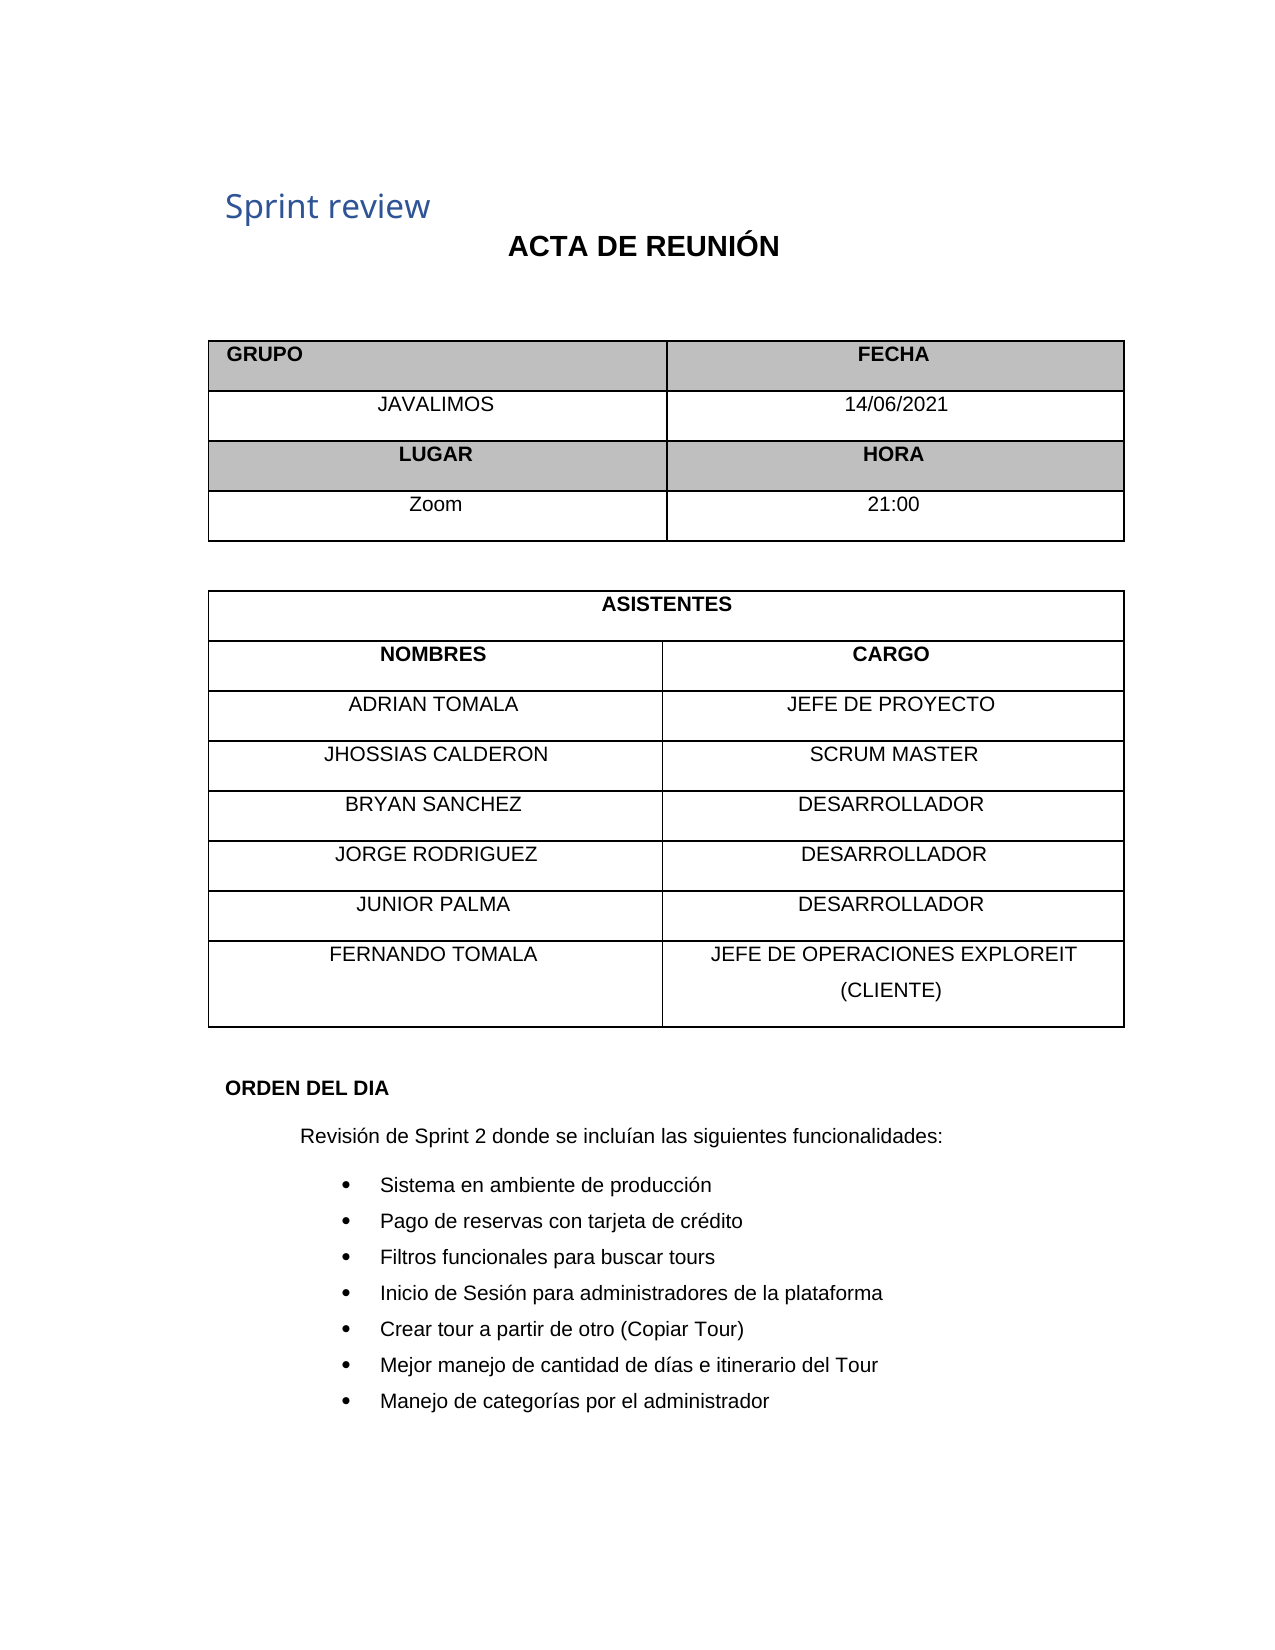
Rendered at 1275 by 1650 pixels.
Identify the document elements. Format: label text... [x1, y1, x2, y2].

list Sistema en ambiente de producción [342, 1173, 1125, 1197]
table_cell NOMBRES [209, 642, 662, 690]
table_cell JEFE DE OPERACIONES EXPLOREIT (CLIENTE) [663, 942, 1123, 1026]
list Inicio de Sesión para administradores de la plataforma [342, 1281, 1125, 1305]
text ORDEN DEL DIA [150, 1076, 1125, 1100]
table_cell LUGAR [209, 442, 666, 490]
table_cell CARGO [663, 642, 1123, 690]
list Manejo de categorías por el administrador [342, 1389, 1125, 1413]
table_cell JEFE DE PROYECTO [663, 692, 1123, 740]
table_cell JUNIOR PALMA [209, 892, 662, 940]
table_cell ADRIAN TOMALA [209, 692, 662, 740]
table_header FECHA [668, 342, 1123, 390]
table_cell JORGE RODRIGUEZ [209, 842, 662, 890]
table_header ASISTENTES [209, 592, 1123, 640]
table_cell SCRUM MASTER [663, 742, 1123, 790]
table_cell DESARROLLADOR [663, 892, 1123, 940]
table_header GRUPO [209, 342, 666, 390]
table_cell DESARROLLADOR [663, 842, 1123, 890]
list Mejor manejo de cantidad de días e itinerario del Tour [342, 1353, 1125, 1377]
table_cell JHOSSIAS CALDERON [209, 742, 662, 790]
table_cell DESARROLLADOR [663, 792, 1123, 840]
table_cell 14/06/2021 [668, 392, 1123, 440]
table_cell FERNANDO TOMALA [209, 942, 662, 1026]
table_cell Zoom [209, 492, 666, 540]
table_cell 21:00 [668, 492, 1123, 540]
list Filtros funcionales para buscar tours [342, 1245, 1125, 1269]
text ACTA DE REUNIÓN [177, 229, 1111, 262]
text Revisión de Sprint 2 donde se incluían las siguientes funcionalidades: [150, 1124, 1125, 1148]
subtitle Sprint review [150, 183, 1125, 229]
list Crear tour a partir de otro (Copiar Tour) [342, 1317, 1125, 1341]
table_cell JAVALIMOS [209, 392, 666, 440]
table_cell BRYAN SANCHEZ [209, 792, 662, 840]
list Pago de reservas con tarjeta de crédito [342, 1209, 1125, 1233]
table_cell HORA [668, 442, 1123, 490]
